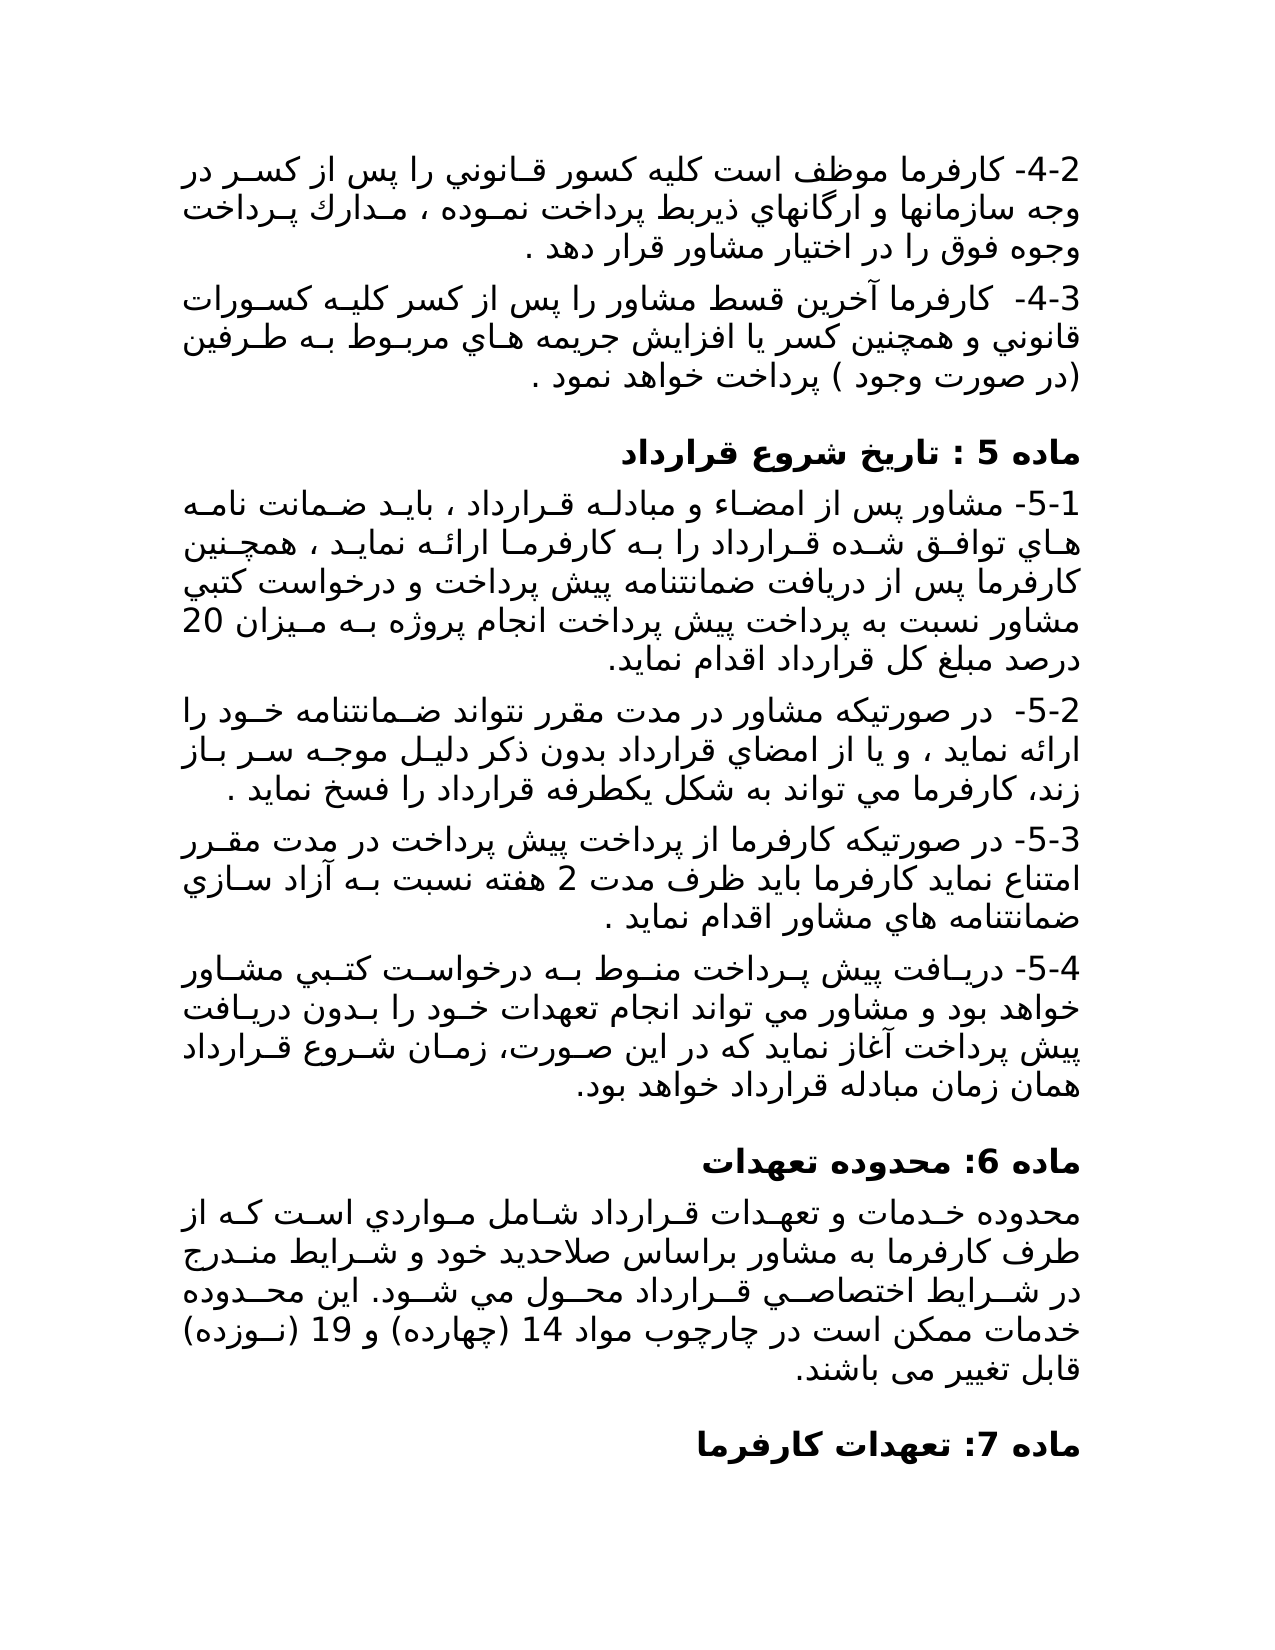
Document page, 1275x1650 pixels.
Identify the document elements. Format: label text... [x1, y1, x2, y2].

text ماده 6: محدوده تعهدات [182, 1142, 1081, 1181]
text 4-3- كارفرما آخرين قسط مشاور را پس از كسر كليه كسورات قانوني و همچنين كسر يا افزايش جريمه هاي مربوط به طرفين (در صورت وجود ) پرداخت خواهد نمود . [182, 279, 1081, 396]
text 5-3- در صورتيكه كارفرما از پرداخت پيش پرداخت در مدت مقرر امتناع نمايد كارفرما بايد ظرف مدت 2 هفته نسبت به آزاد سازي ضمانتنامه هاي مشاور اقدام نمايد . [182, 820, 1081, 937]
text 4-2- كارفرما موظف است كليه كسور قانوني را پس از كسر در وجه سازمانها و ارگانهاي ذيربط پرداخت نموده ، مدارك پرداخت وجوه فوق را در اختيار مشاور قرار دهد . [182, 150, 1081, 267]
text 5-2- در صورتيكه مشاور در مدت مقرر نتواند ضمانتنامه خود را ارائه نمايد ، و يا از امضاي قرارداد بدون ذکر دليل موجه سر باز زند، كارفرما مي تواند به شكل يكطرفه قرارداد را فسخ نمايد . [182, 691, 1081, 808]
text محدوده خدمات و تعهدات قرارداد شامل مواردي است كه از طرف کارفرما به مشاور براساس صلاحدید خود و شرايط مندرج در شرايط اختصاصي قرارداد محول مي شود. اين محدوده خدمات ممكن است در چارچوب مواد 14 (چهارده) و 19 (نوزده) قابل تغيير می باشند. [182, 1194, 1081, 1388]
text ماده 7: تعهدات كارفرما [182, 1425, 1081, 1464]
text 5-4- دريافت پيش پرداخت منوط به درخواست کتبي مشاور خواهد بود و مشاور مي تواند انجام تعهدات خود را بدون دريافت پيش پرداخت آغاز نمايد که در اين صورت، زمان شروع قرارداد همان زمان مبادله قرارداد خواهد بود. [182, 949, 1081, 1105]
text ماده 5 : تاريخ شروع قرارداد [182, 433, 1081, 472]
text 5-1- مشاور پس از امضاء و مبادله قرارداد ، بايد ضمانت نامه هاي توافق شده قرارداد را به كارفرما ارائه نمايد ، همچنين كارفرما پس از دريافت ضمانتنامه پیش پرداخت و درخواست کتبي مشاور نسبت به پرداخت پيش پرداخت انجام پروژه به ميزان 20 درصد مبلغ کل قرارداد اقدام نمايد. [182, 484, 1081, 679]
